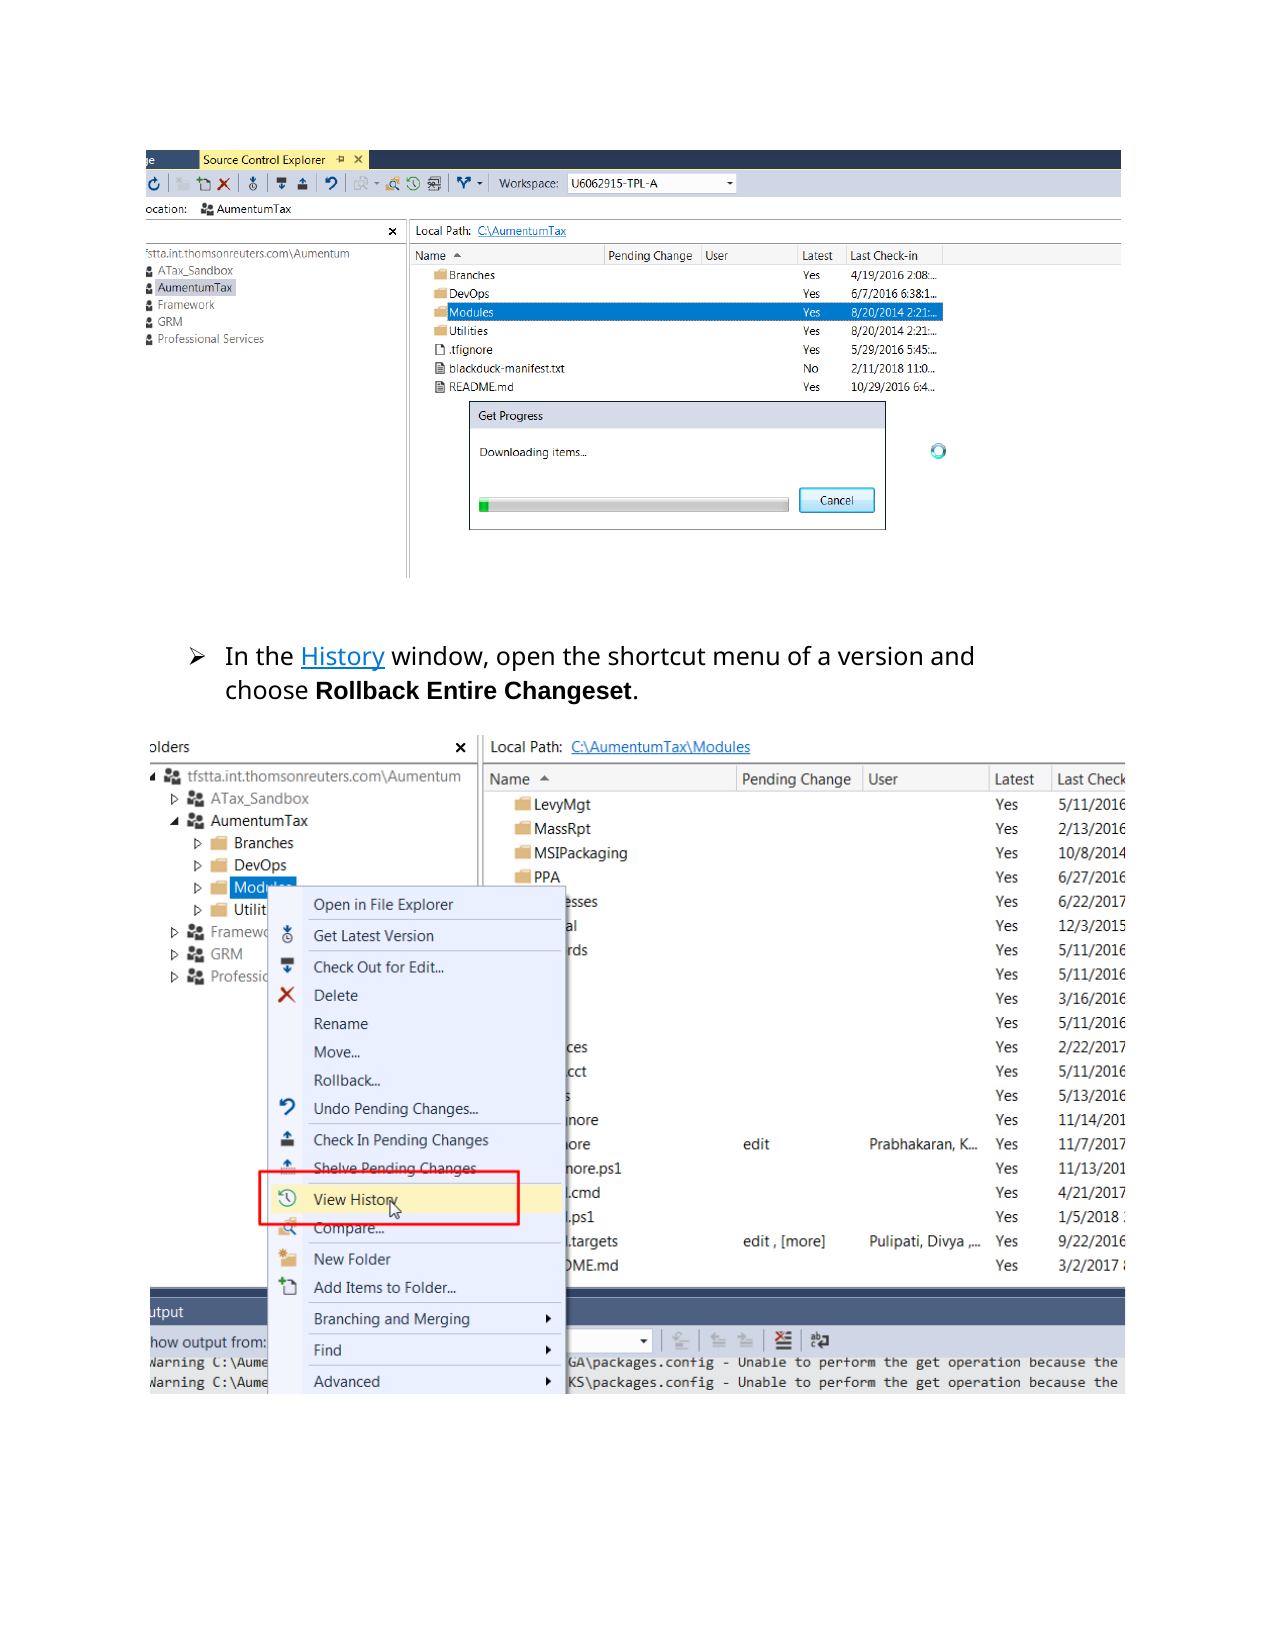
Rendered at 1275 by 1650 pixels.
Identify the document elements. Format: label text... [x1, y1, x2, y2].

picture [150, 735, 1125, 1394]
picture [146, 150, 1121, 578]
list In the History window, open the shortcut menu of a version and choose Rollback Entire Changeset. [187, 638, 1125, 707]
